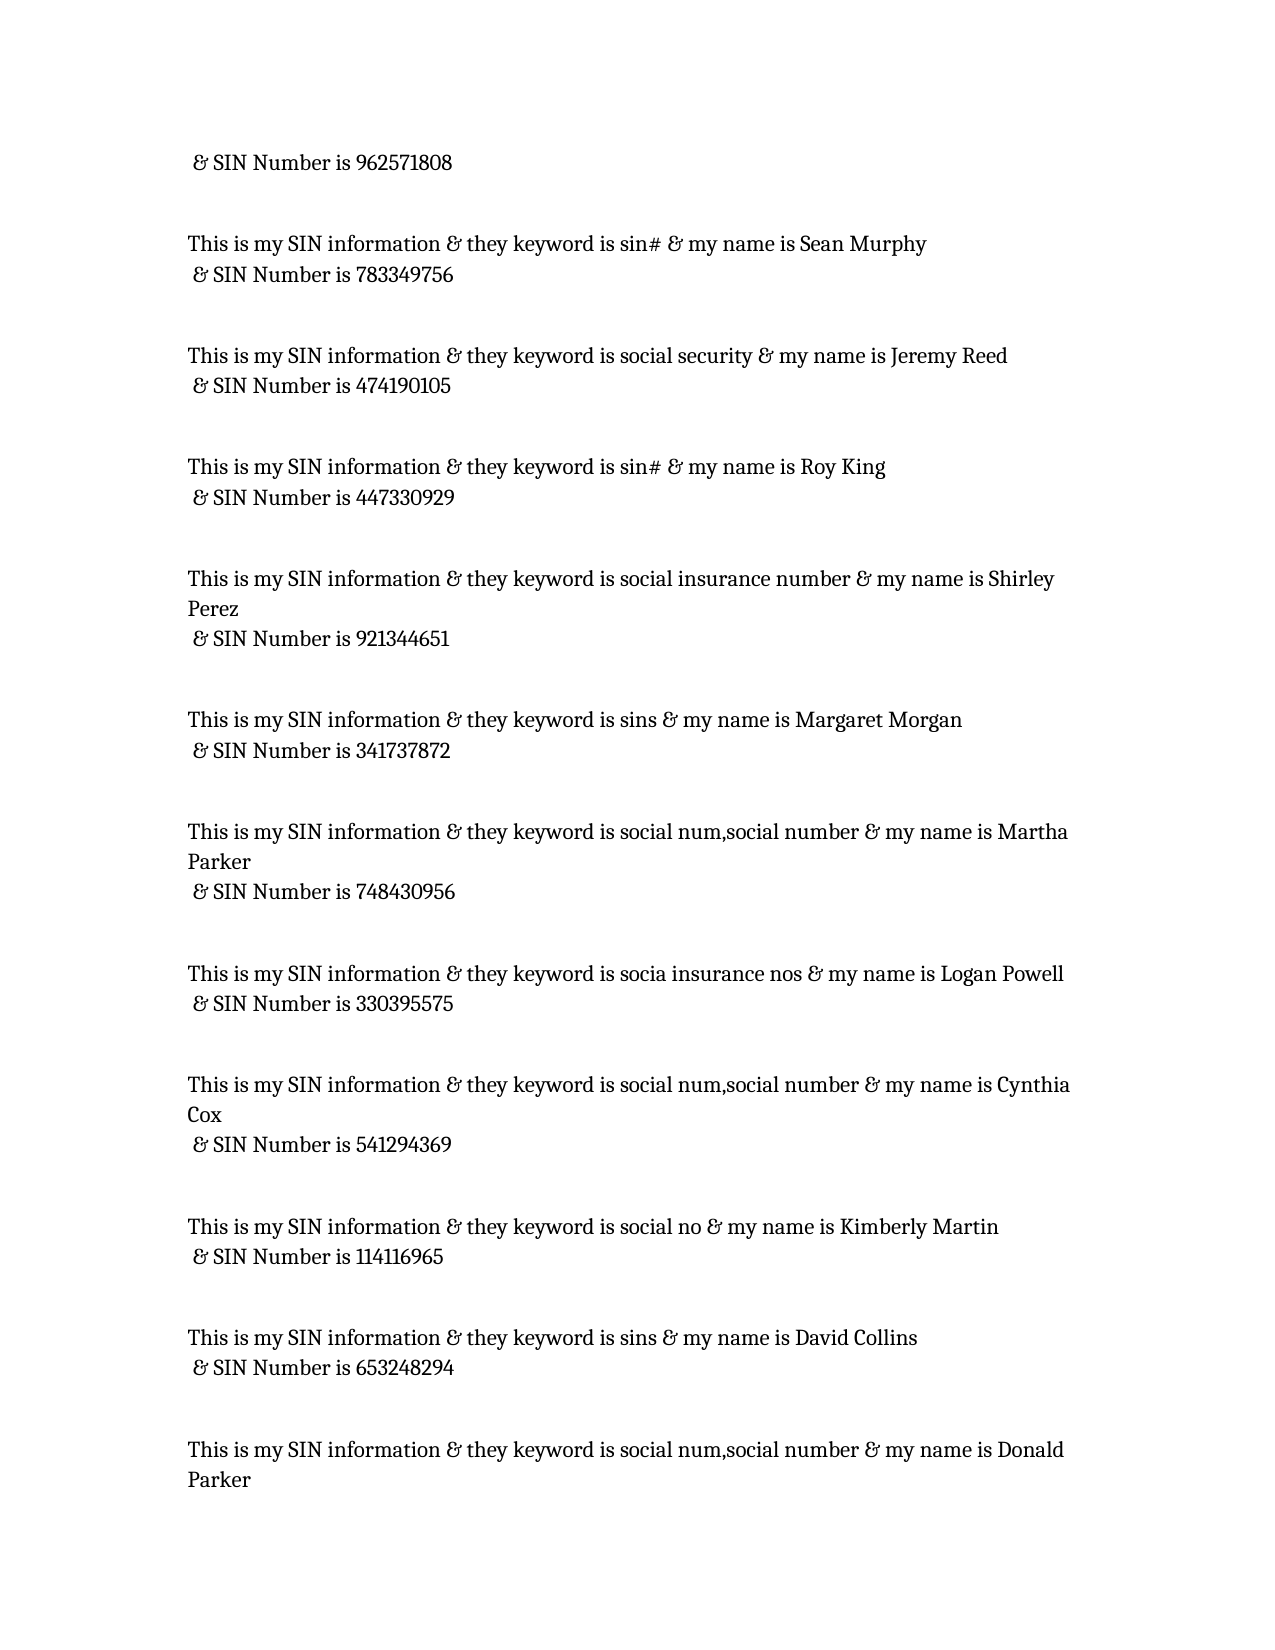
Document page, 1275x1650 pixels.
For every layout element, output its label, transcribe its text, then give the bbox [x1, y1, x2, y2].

text This is my SIN information & they keyword is social num,social number & my name is Martha Parker & SIN Number is 748430956 [187, 819, 1087, 936]
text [187, 150, 1087, 207]
text This is my SIN information & they keyword is sin# & my name is Sean Murphy & SIN Number is 783349756 [187, 231, 1087, 318]
text This is my SIN information & they keyword is social insurance number & my name is Shirley Perez & SIN Number is 921344651 [187, 566, 1087, 683]
text This is my SIN information & they keyword is socia insurance nos & my name is Logan Powell & SIN Number is 330395575 [187, 960, 1087, 1047]
text This is my SIN information & they keyword is sins & my name is David Collins & SIN Number is 653248294 [187, 1325, 1087, 1412]
text This is my SIN information & they keyword is social security & my name is Jeremy Reed & SIN Number is 474190105 [187, 343, 1087, 429]
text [187, 1436, 1087, 1493]
text This is my SIN information & they keyword is sins & my name is Margaret Morgan & SIN Number is 341737872 [187, 707, 1087, 794]
text This is my SIN information & they keyword is sin# & my name is Roy King & SIN Number is 447330929 [187, 454, 1087, 541]
text This is my SIN information & they keyword is social num,social number & my name is Cynthia Cox & SIN Number is 541294369 [187, 1072, 1087, 1189]
text This is my SIN information & they keyword is social no & my name is Kimberly Martin & SIN Number is 114116965 [187, 1213, 1087, 1300]
